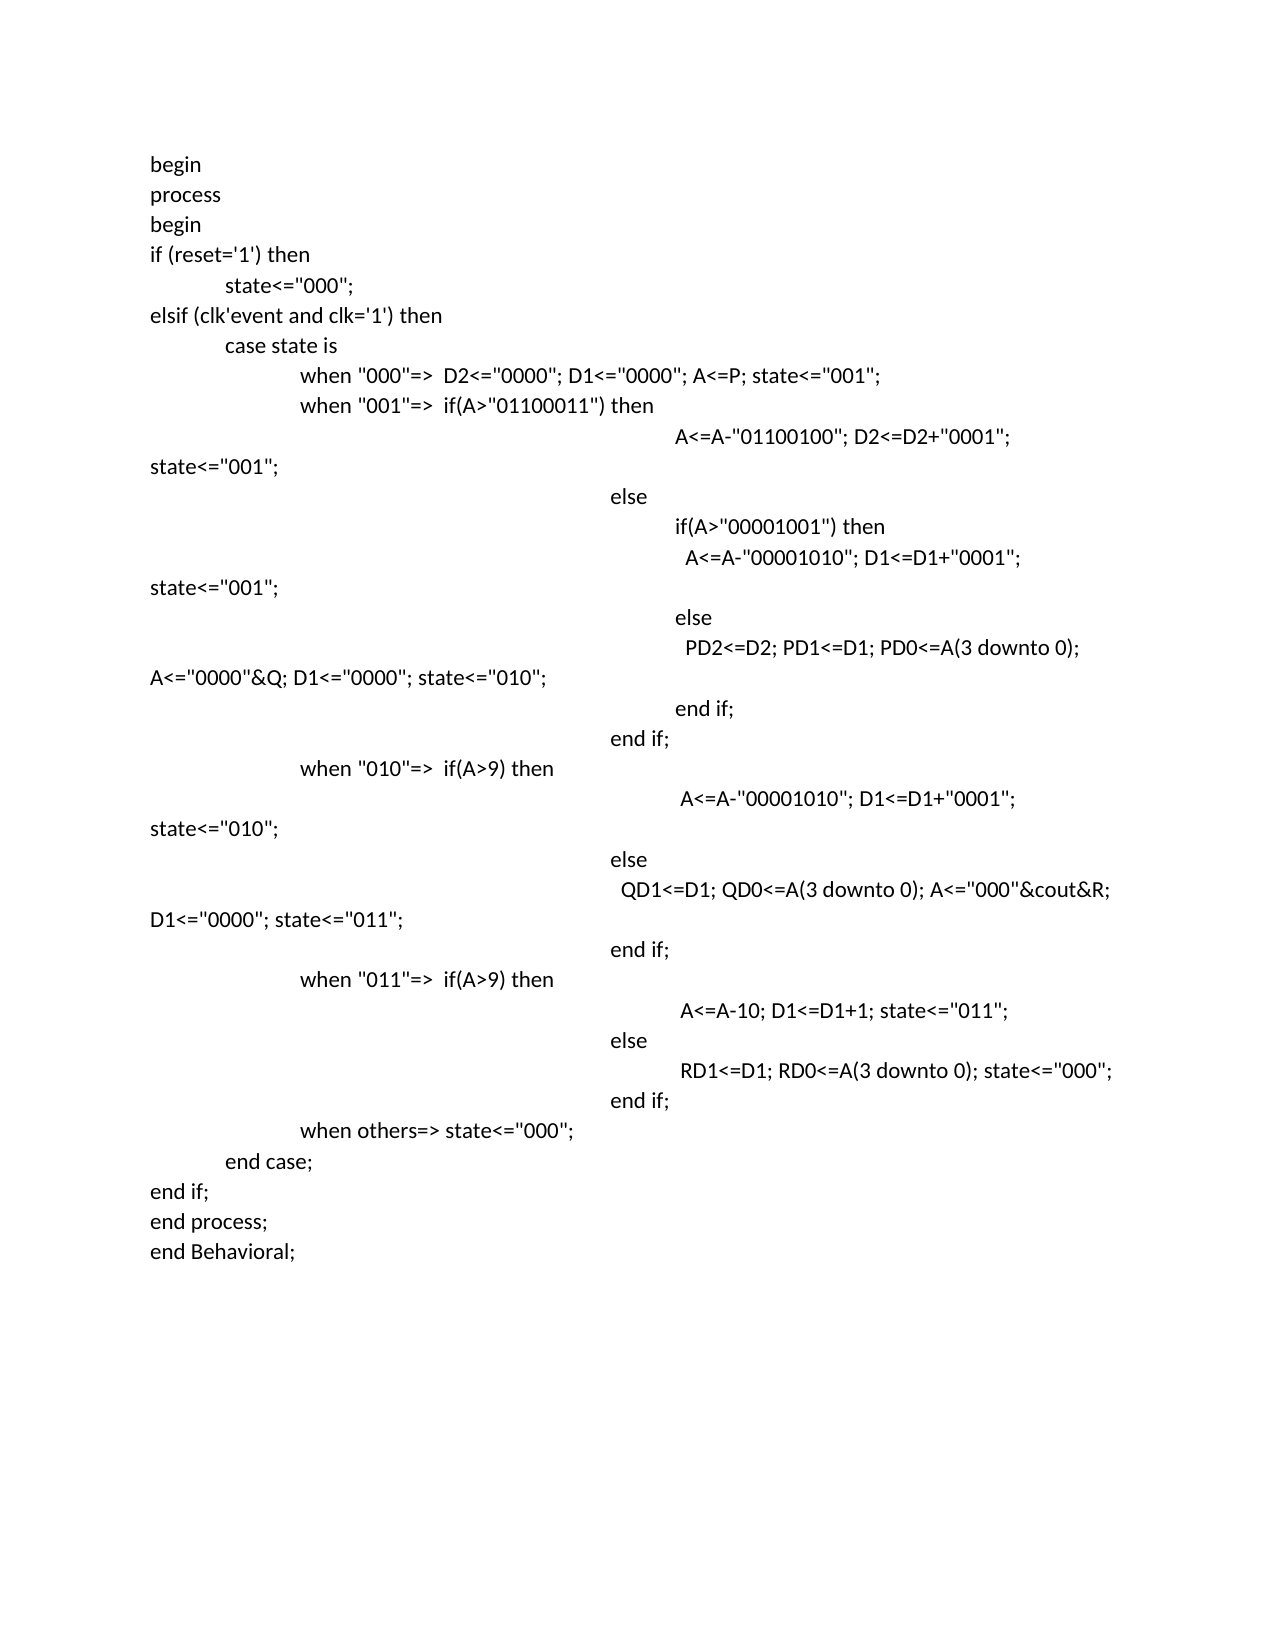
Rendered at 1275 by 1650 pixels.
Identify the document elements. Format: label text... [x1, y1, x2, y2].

text end case; [150, 1147, 1125, 1175]
text elsif (clk'event and clk='1') then [150, 301, 1125, 329]
text when "010"=> if(A>9) then [150, 754, 1125, 782]
text else [150, 482, 1125, 510]
text if (reset='1') then [150, 241, 1125, 269]
text when others=> state<="000"; [150, 1117, 1125, 1145]
text A<=A-"01100100"; D2<=D2+"0001"; state<="001"; [150, 422, 1125, 480]
text A<=A-10; D1<=D1+1; state<="011"; [150, 996, 1125, 1024]
text else [150, 845, 1125, 873]
text QD1<=D1; QD0<=A(3 downto 0); A<="000"&cout&R; D1<="0000"; state<="011"; [150, 875, 1125, 933]
text PD2<=D2; PD1<=D1; PD0<=A(3 downto 0); A<="0000"&Q; D1<="0000"; state<="010"; [150, 633, 1125, 692]
text RD1<=D1; RD0<=A(3 downto 0); state<="000"; [150, 1056, 1125, 1084]
text end Behavioral; [150, 1237, 1125, 1266]
text if(A>"00001001") then [150, 512, 1125, 541]
text when "011"=> if(A>9) then [150, 966, 1125, 994]
text end if; [150, 724, 1125, 752]
text end if; [150, 1086, 1125, 1114]
text case state is [150, 331, 1125, 359]
text A<=A-"00001010"; D1<=D1+"0001"; state<="010"; [150, 784, 1125, 843]
text else [150, 603, 1125, 631]
text begin [150, 150, 1125, 178]
text begin [150, 210, 1125, 238]
text state<="000"; [150, 271, 1125, 299]
text end if; [150, 1177, 1125, 1205]
text when "001"=> if(A>"01100011") then [150, 392, 1125, 420]
text process [150, 180, 1125, 208]
text end process; [150, 1207, 1125, 1235]
text when "000"=> D2<="0000"; D1<="0000"; A<=P; state<="001"; [150, 361, 1125, 389]
text A<=A-"00001010"; D1<=D1+"0001"; state<="001"; [150, 543, 1125, 601]
text else [150, 1026, 1125, 1054]
text end if; [150, 694, 1125, 722]
text end if; [150, 935, 1125, 963]
